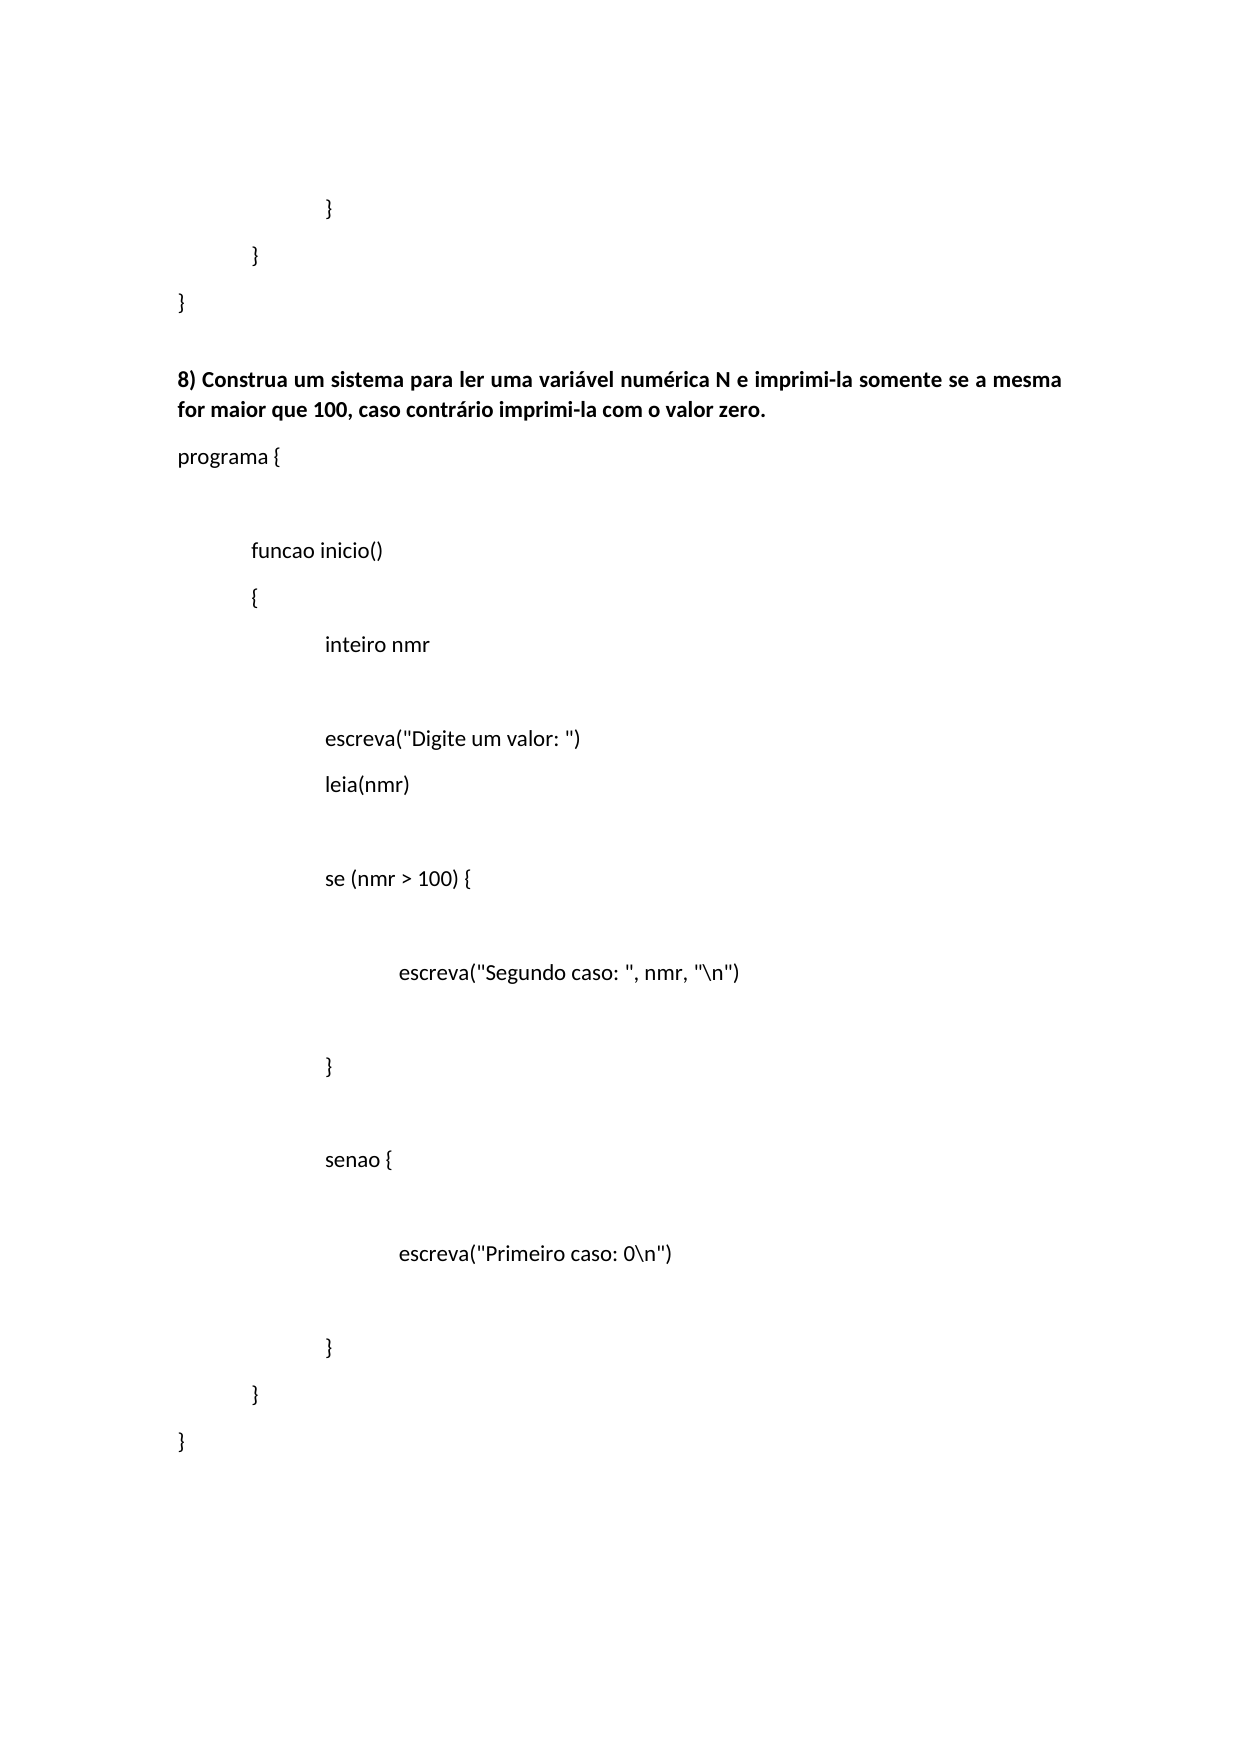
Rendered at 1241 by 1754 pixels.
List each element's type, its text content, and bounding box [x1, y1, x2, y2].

text funcao inicio() [177, 536, 1063, 564]
text } [177, 1333, 1063, 1361]
text inteiro nmr [177, 630, 1063, 658]
text } [177, 288, 1063, 346]
text } [177, 194, 1063, 222]
text senao { [177, 1146, 1063, 1173]
text escreva("Primeiro caso: 0\n") [177, 1239, 1063, 1267]
text } [177, 1052, 1063, 1080]
text } [177, 1380, 1063, 1408]
text escreva("Segundo caso: ", nmr, "\n") [177, 958, 1063, 986]
text } [177, 1427, 1063, 1485]
text } [177, 241, 1063, 269]
text se (nmr > 100) { [177, 864, 1063, 892]
text { [177, 583, 1063, 611]
text 8) Construa um sistema para ler uma variável numérica N e imprimi-la somente se a mesma for maior que 100, caso contrário imprimi-la com o valor zero. [177, 365, 1063, 423]
text programa { [177, 442, 1063, 470]
text leia(nmr) [177, 771, 1063, 798]
text escreva("Digite um valor: ") [177, 724, 1063, 752]
